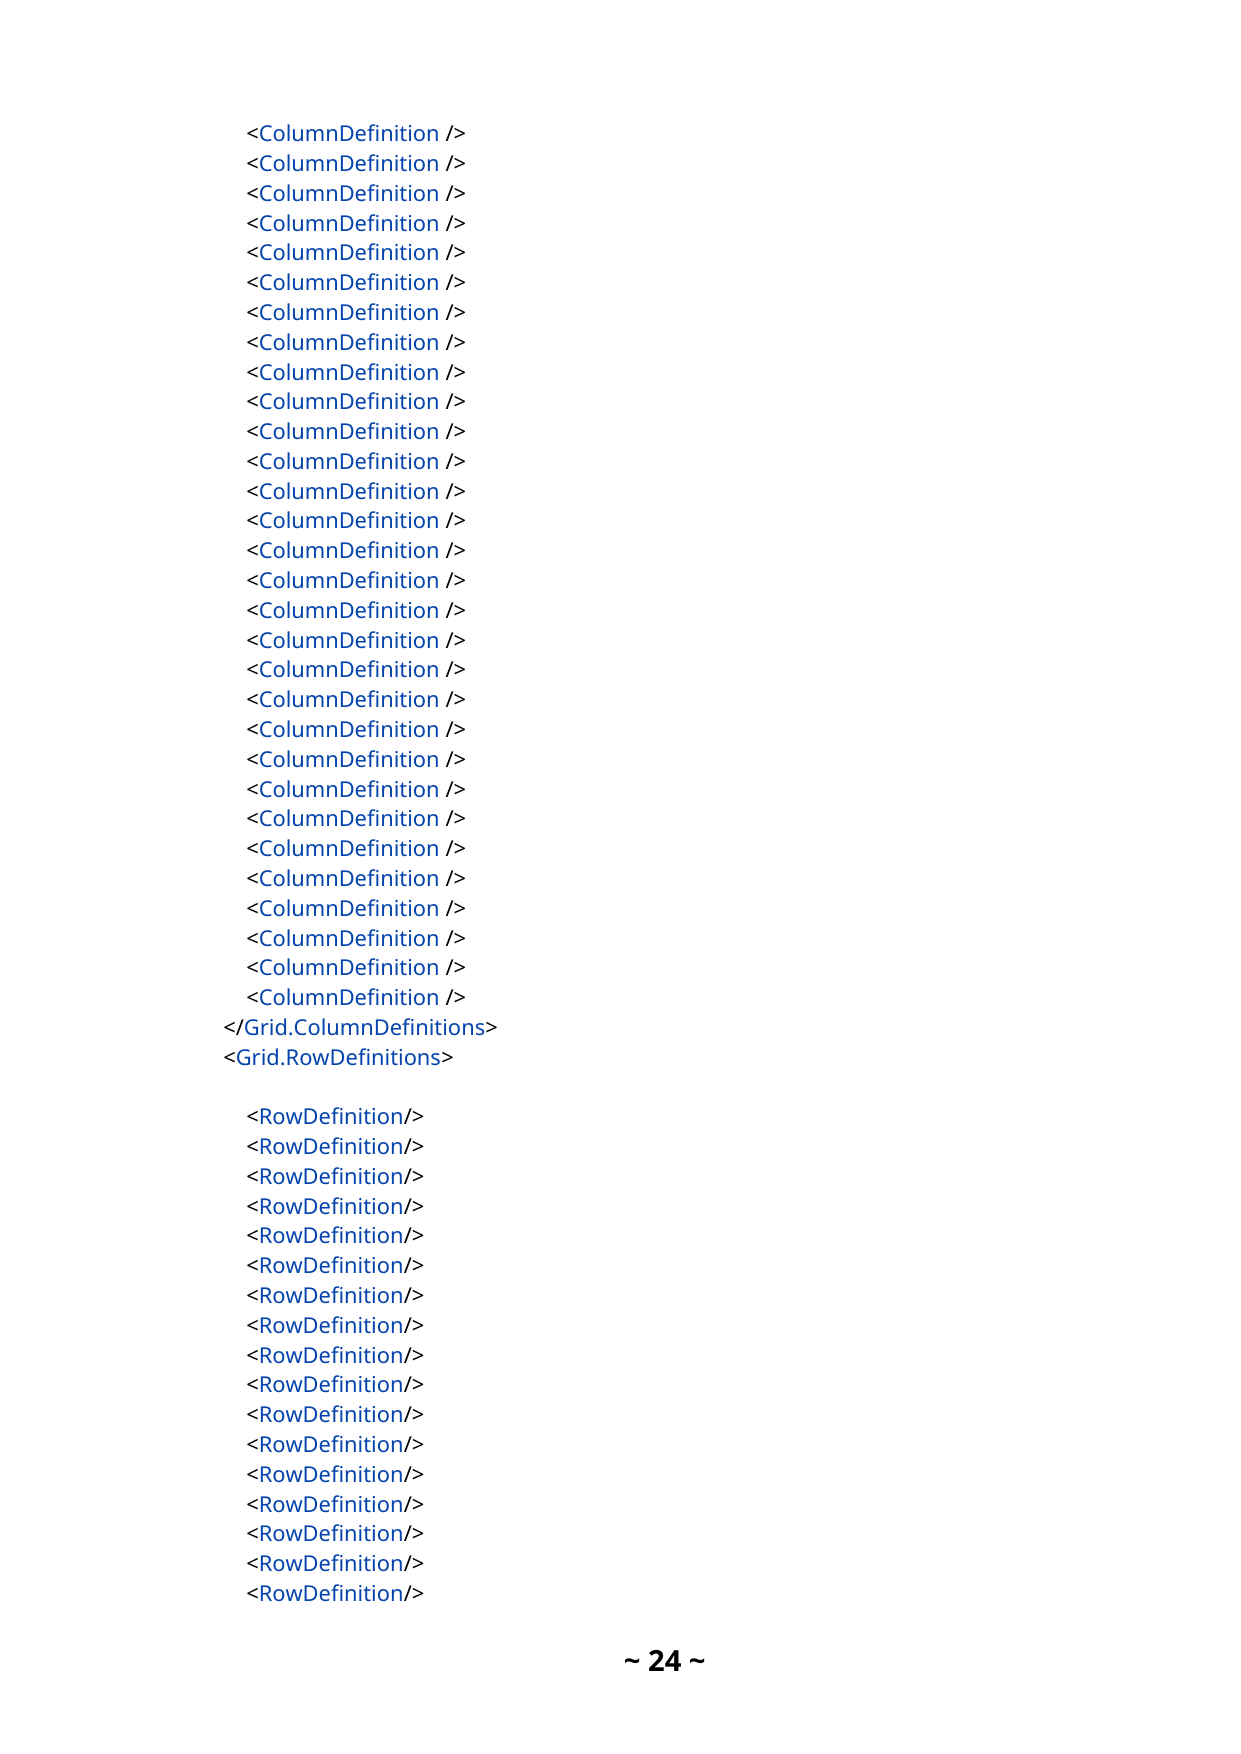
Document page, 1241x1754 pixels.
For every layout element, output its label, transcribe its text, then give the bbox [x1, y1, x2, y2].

text <ColumnDefinition /> [177, 535, 1152, 565]
text <RowDefinition/> [177, 1250, 1152, 1280]
text <RowDefinition/> [177, 1131, 1152, 1161]
text <RowDefinition/> [177, 1310, 1152, 1339]
text <ColumnDefinition /> [177, 565, 1152, 595]
text <Grid.RowDefinitions> [177, 1042, 1152, 1071]
text <ColumnDefinition /> [177, 476, 1152, 505]
text <RowDefinition/> [177, 1220, 1152, 1250]
text <ColumnDefinition /> [177, 446, 1152, 476]
text <ColumnDefinition /> [177, 684, 1152, 714]
text <ColumnDefinition /> [177, 237, 1152, 267]
text <ColumnDefinition /> [177, 952, 1152, 982]
text <ColumnDefinition /> [177, 982, 1152, 1012]
text <ColumnDefinition /> [177, 624, 1152, 654]
text <ColumnDefinition /> [177, 416, 1152, 446]
text <ColumnDefinition /> [177, 356, 1152, 386]
text <ColumnDefinition /> [177, 803, 1152, 833]
text <ColumnDefinition /> [177, 178, 1152, 207]
text <RowDefinition/> [177, 1488, 1152, 1518]
text <RowDefinition/> [177, 1191, 1152, 1220]
text <ColumnDefinition /> [177, 714, 1152, 744]
text <ColumnDefinition /> [177, 327, 1152, 356]
text <ColumnDefinition /> [177, 207, 1152, 237]
text <ColumnDefinition /> [177, 297, 1152, 327]
text <ColumnDefinition /> [177, 654, 1152, 684]
text <RowDefinition/> [177, 1339, 1152, 1369]
text <RowDefinition/> [177, 1369, 1152, 1399]
text <RowDefinition/> [177, 1161, 1152, 1191]
text <ColumnDefinition /> [177, 922, 1152, 952]
text <RowDefinition/> [177, 1459, 1152, 1488]
text <ColumnDefinition /> [177, 118, 1152, 148]
text </Grid.ColumnDefinitions> [177, 1012, 1152, 1042]
text <RowDefinition/> [177, 1429, 1152, 1459]
text <RowDefinition/> [177, 1280, 1152, 1310]
text <RowDefinition/> [177, 1548, 1152, 1578]
text <RowDefinition/> [177, 1578, 1152, 1608]
text <ColumnDefinition /> [177, 267, 1152, 297]
text <ColumnDefinition /> [177, 744, 1152, 773]
text <ColumnDefinition /> [177, 893, 1152, 922]
text <ColumnDefinition /> [177, 148, 1152, 178]
text <ColumnDefinition /> [177, 386, 1152, 416]
text <RowDefinition/> [177, 1399, 1152, 1429]
text <RowDefinition/> [177, 1518, 1152, 1548]
text <ColumnDefinition /> [177, 833, 1152, 863]
text <RowDefinition/> [177, 1101, 1152, 1131]
text <ColumnDefinition /> [177, 505, 1152, 535]
text <ColumnDefinition /> [177, 773, 1152, 803]
text <ColumnDefinition /> [177, 863, 1152, 893]
text <ColumnDefinition /> [177, 595, 1152, 624]
